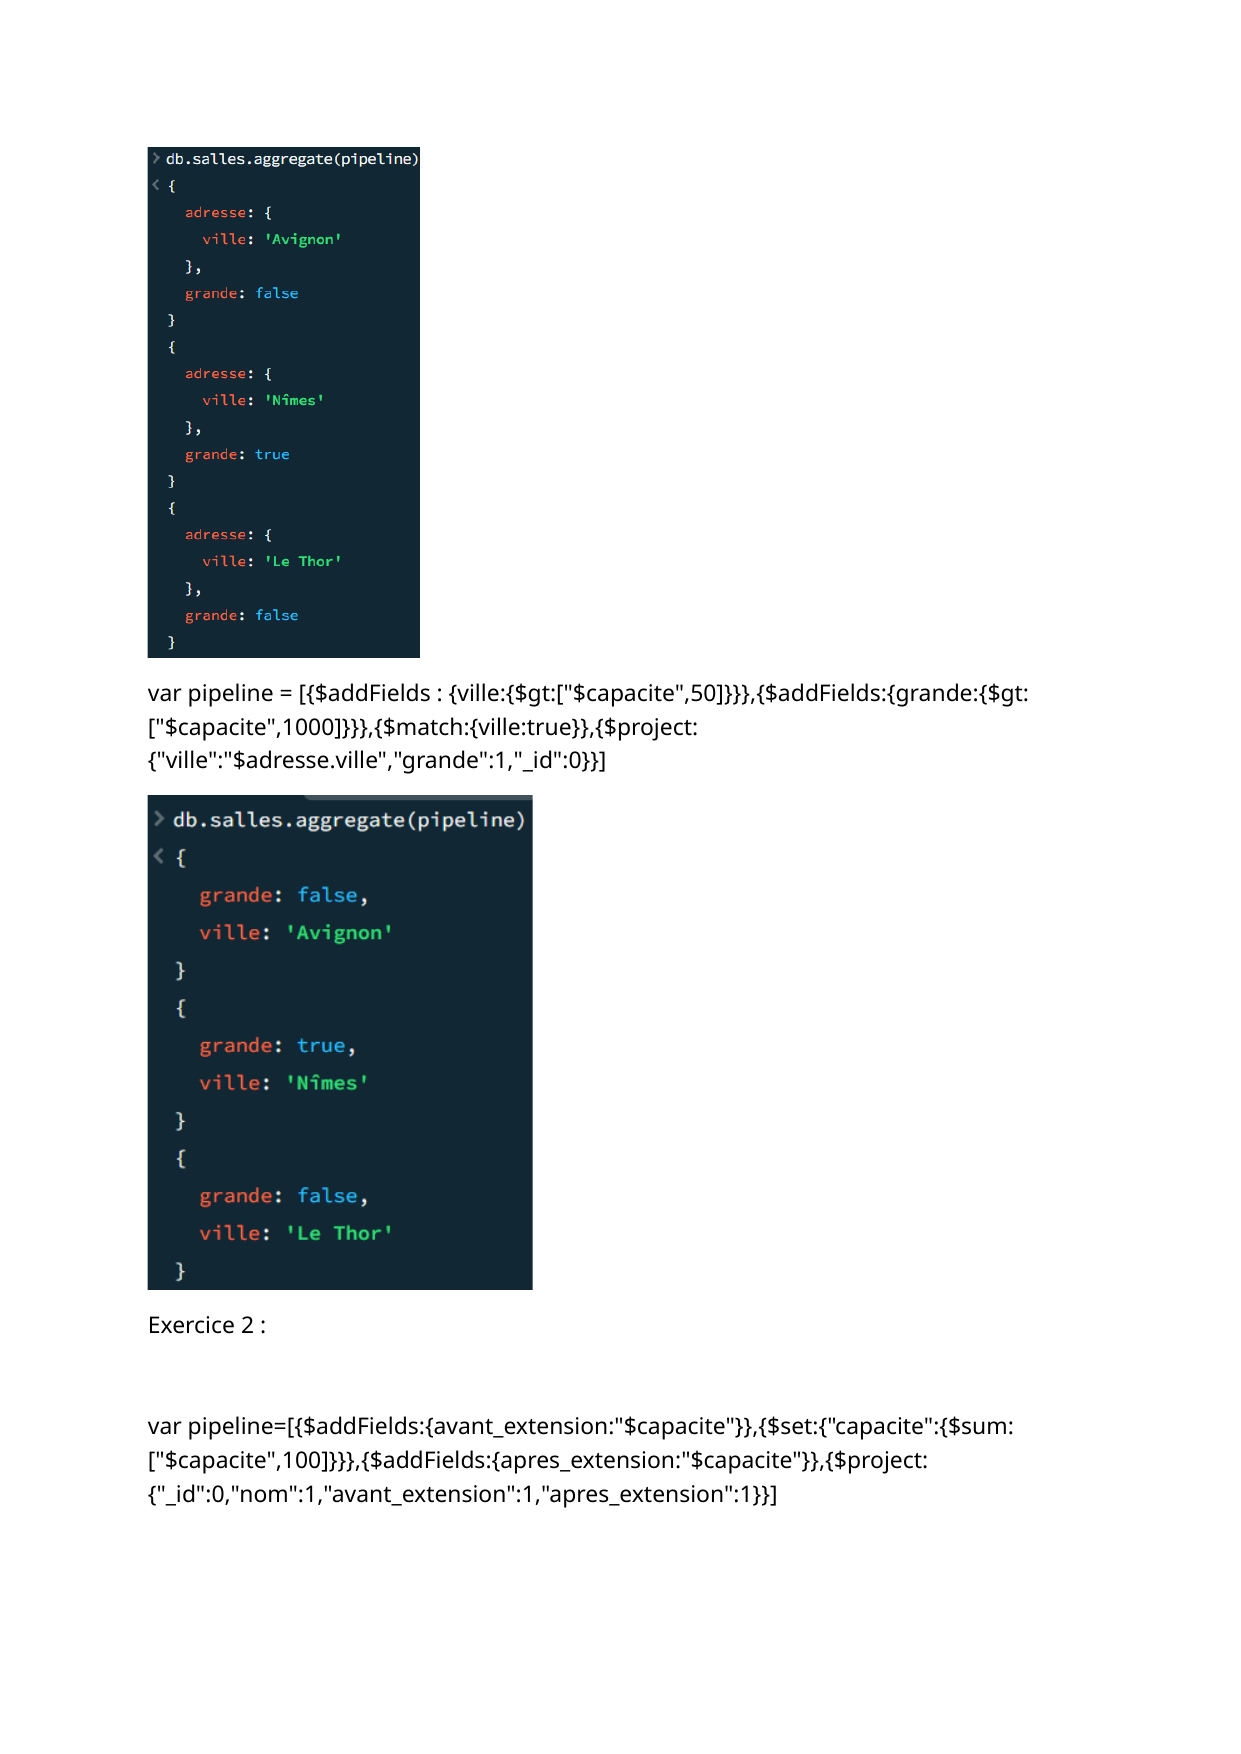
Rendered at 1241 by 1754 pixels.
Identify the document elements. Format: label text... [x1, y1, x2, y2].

picture [147, 795, 533, 1290]
text var pipeline=[{$addFields:{avant_extension:"$capacite"}},{$set:{"capacite":{$sum:["$capacite",100]}}},{$addFields:{apres_extension:"$capacite"}},{$project:{"_id":0,"nom":1,"avant_extension":1,"apres_extension":1}}] [148, 1410, 1093, 1509]
text var pipeline = [{$addFields : {ville:{$gt:["$capacite",50]}}},{$addFields:{grande:{$gt:["$capacite",1000]}}},{$match:{ville:true}},{$project:{"ville":"$adresse.ville","grande":1,"_id":0}}] [148, 677, 1093, 776]
picture [147, 147, 420, 658]
text Exercice 2 : [148, 1309, 1093, 1340]
